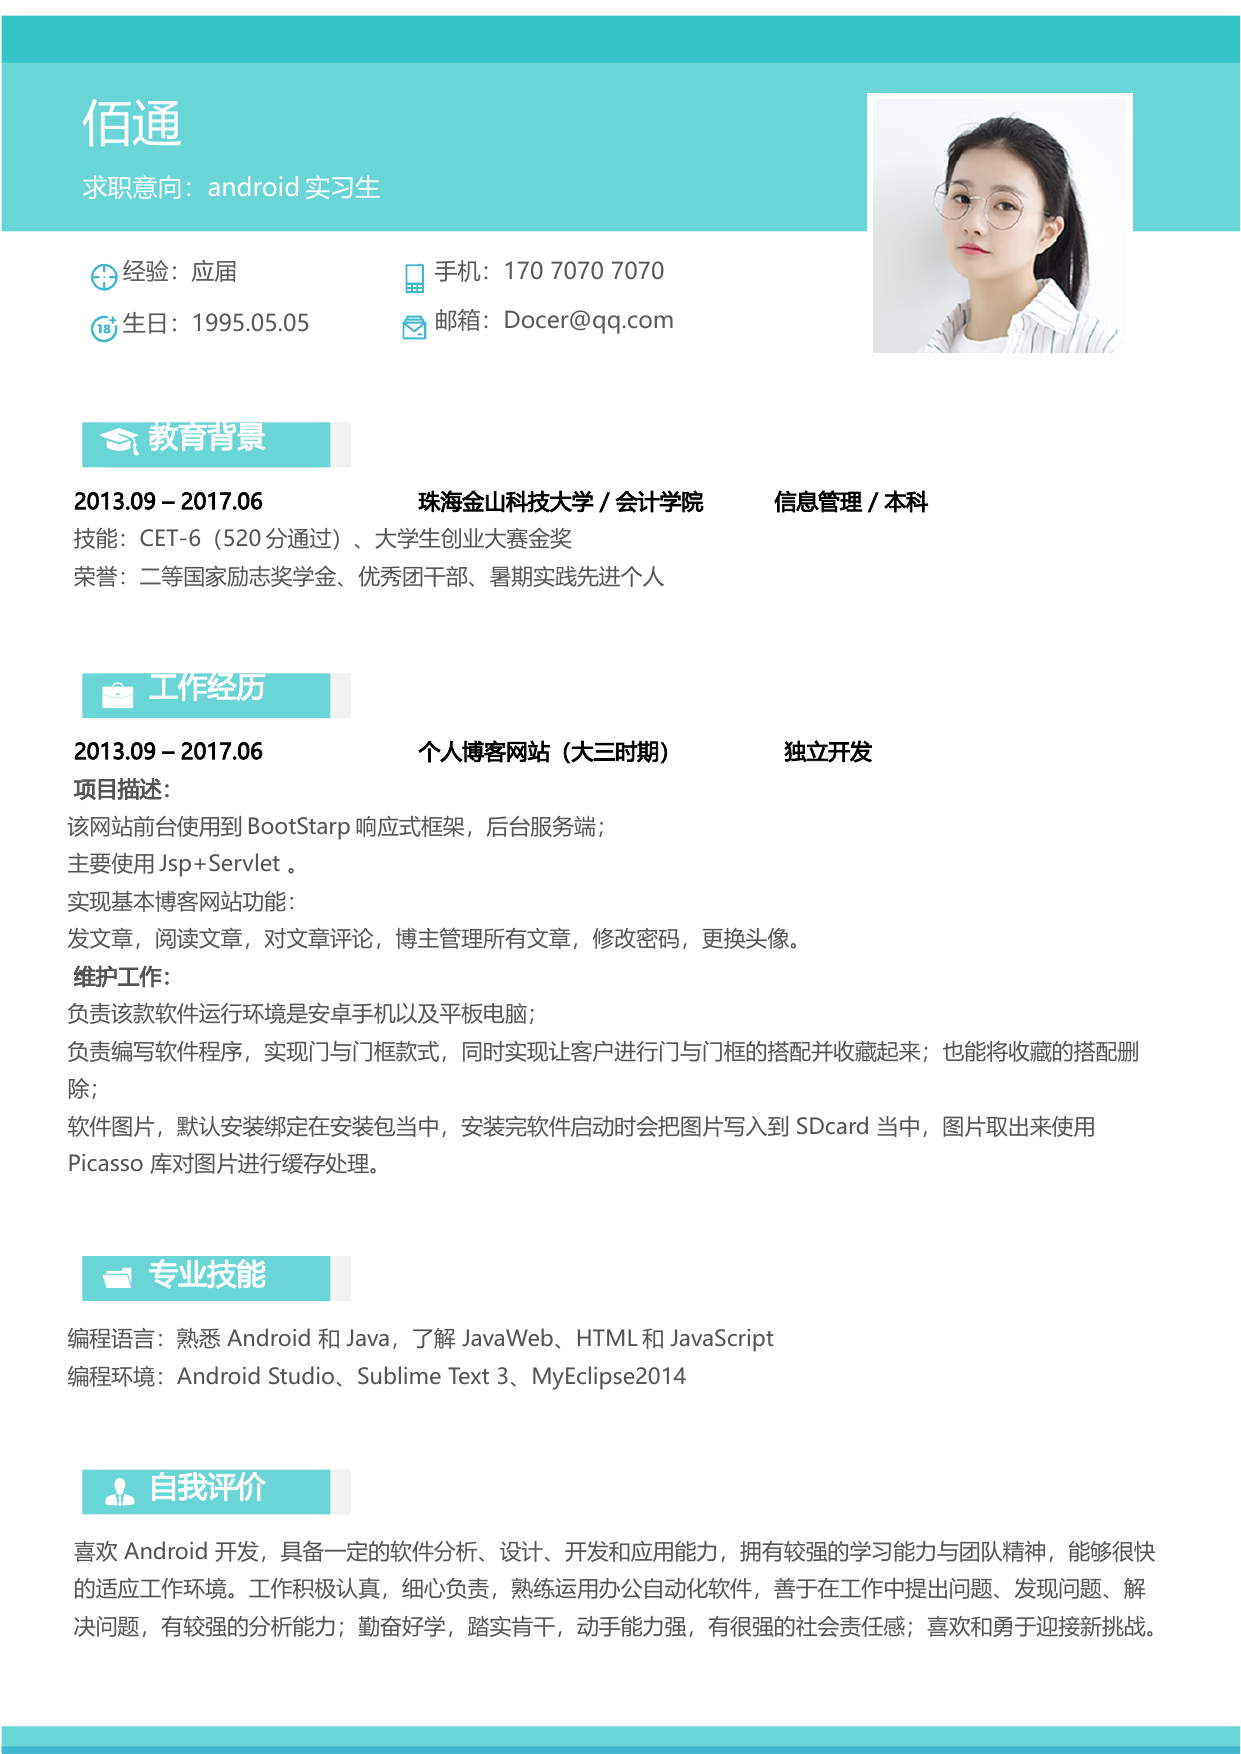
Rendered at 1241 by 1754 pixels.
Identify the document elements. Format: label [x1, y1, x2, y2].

picture [873, 99, 1126, 353]
